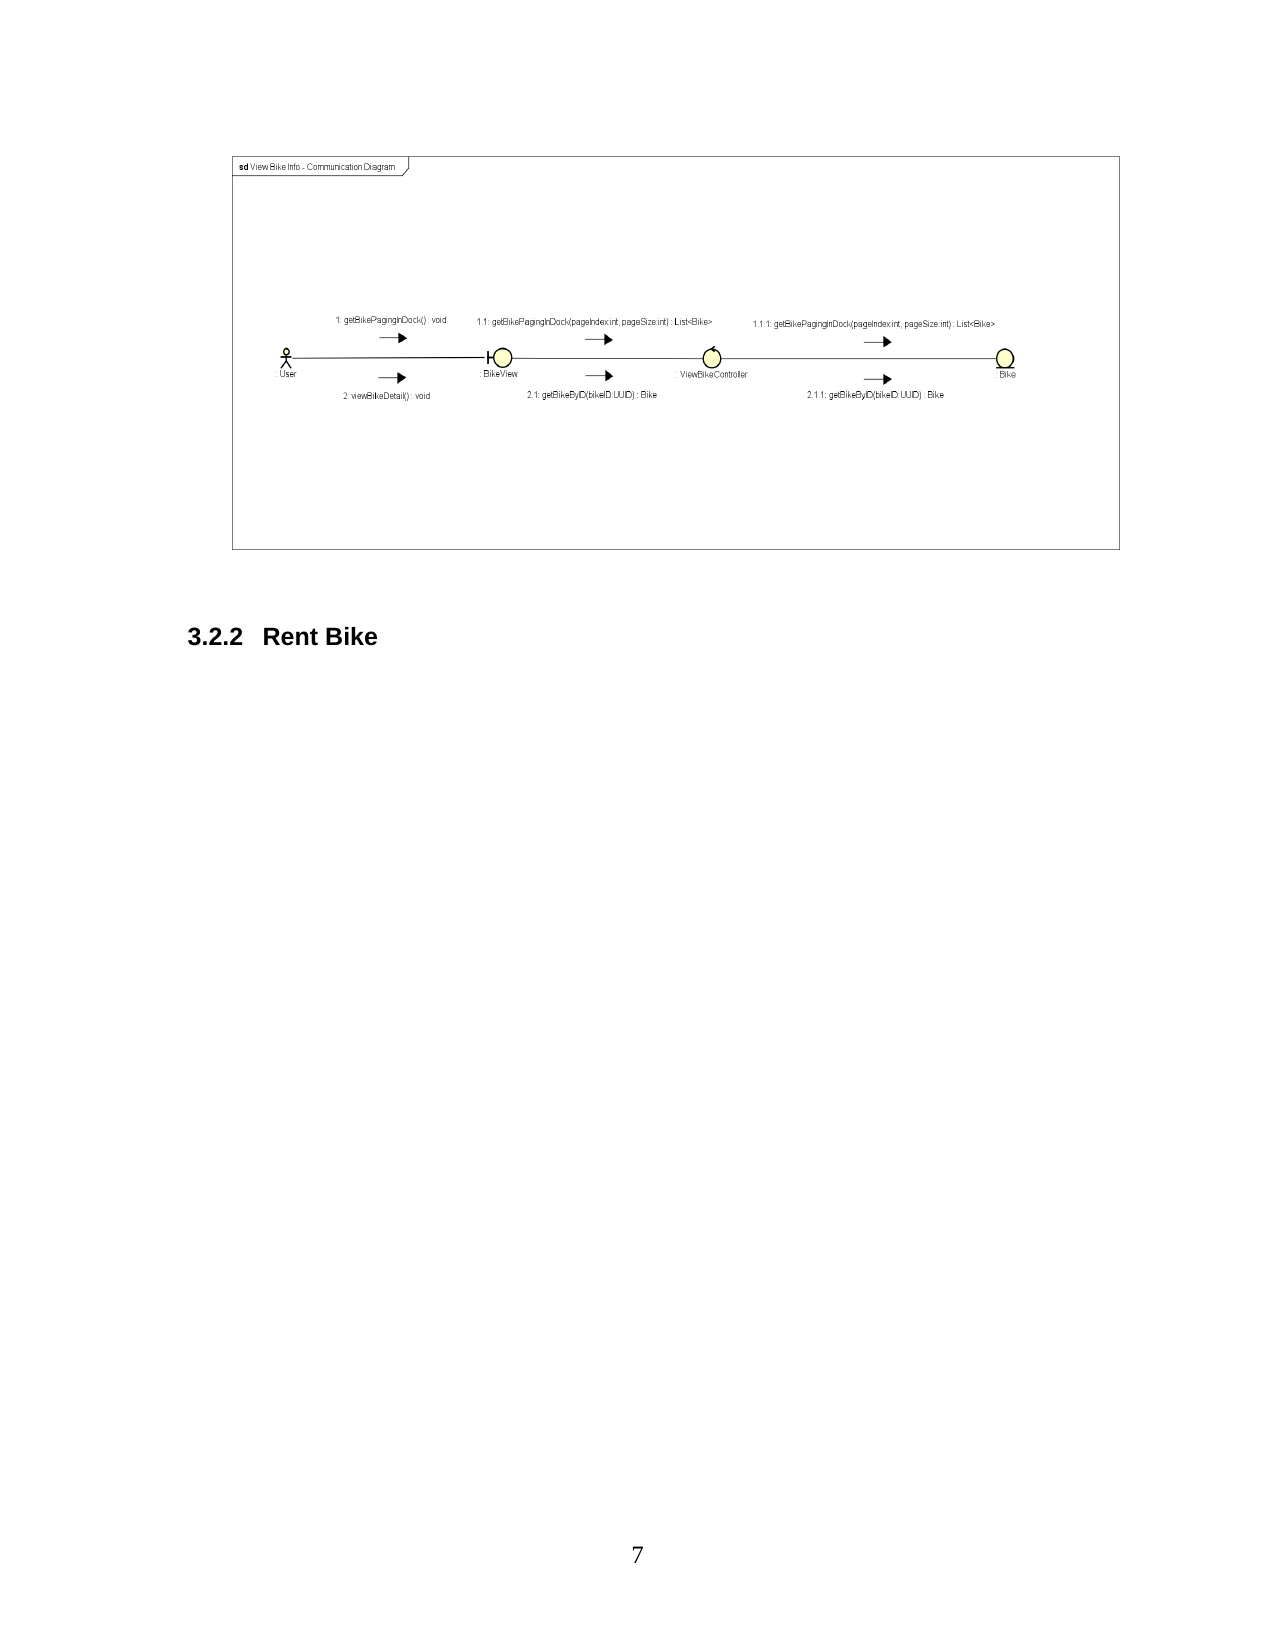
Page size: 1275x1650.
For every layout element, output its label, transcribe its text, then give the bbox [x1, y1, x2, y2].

picture [225, 150, 1125, 557]
subtitle Rent Bike [187, 621, 1087, 650]
